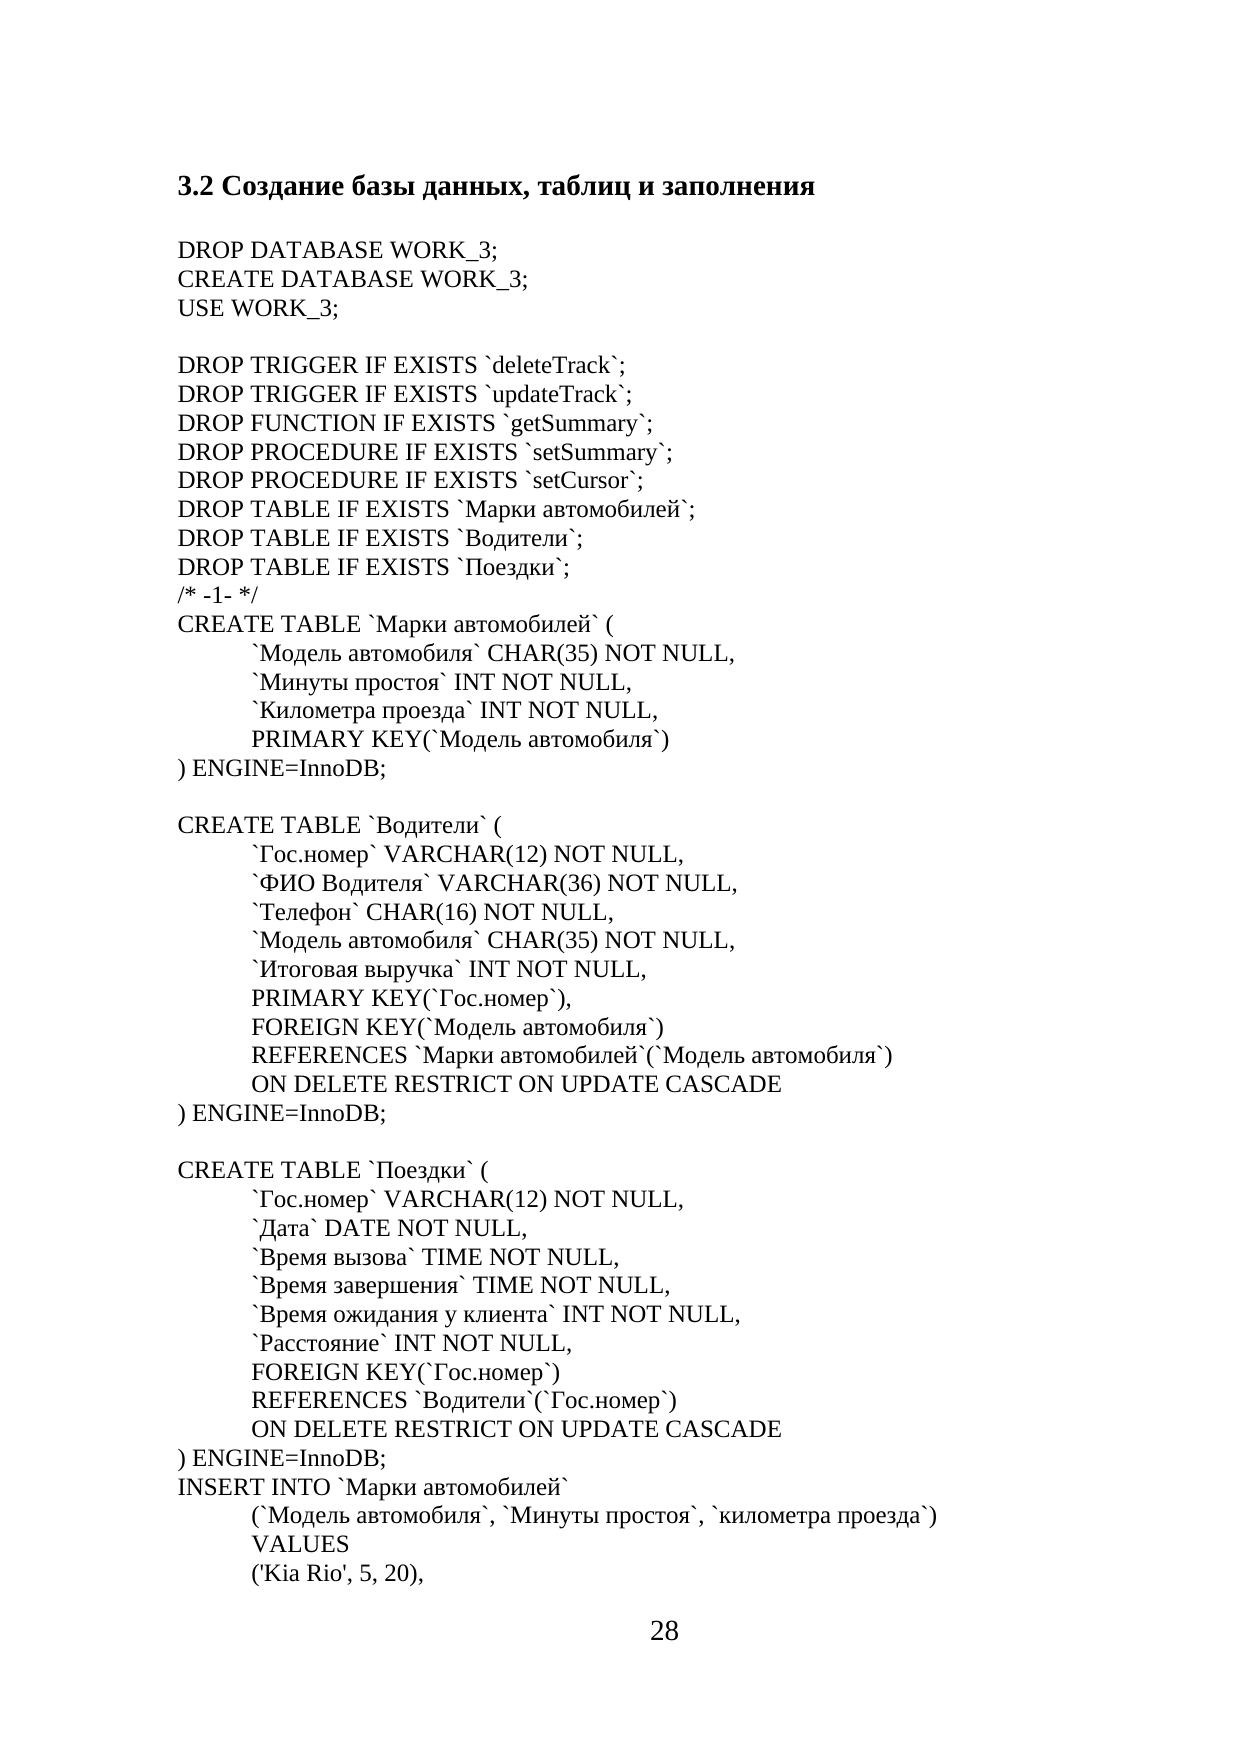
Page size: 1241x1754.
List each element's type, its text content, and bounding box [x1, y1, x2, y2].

text CREATE TABLE `Водители` ( [177, 810, 1152, 839]
text `Расстояние` INT NOT NULL, [177, 1328, 1152, 1357]
text CREATE TABLE `Марки автомобилей` ( [177, 609, 1152, 638]
text REFERENCES `Марки автомобилей`(`Модель автомобиля`) [177, 1040, 1152, 1069]
text ('Kia Rio', 5, 20), [177, 1558, 1152, 1587]
text PRIMARY KEY(`Модель автомобиля`) [177, 724, 1152, 753]
text CREATE TABLE `Поездки` ( [177, 1155, 1152, 1184]
text `Гос.номер` VARCHAR(12) NOT NULL, [177, 839, 1152, 868]
text `Время завершения` TIME NOT NULL, [177, 1270, 1152, 1299]
text DROP PROCEDURE IF EXISTS `setCursor`; [177, 465, 1152, 494]
text `Модель автомобиля` CHAR(35) NOT NULL, [177, 638, 1152, 667]
text (`Модель автомобиля`, `Минуты простоя`, `километра проезда`) [177, 1500, 1152, 1529]
text /* -1- */ [177, 580, 1152, 609]
text DROP TRIGGER IF EXISTS `updateTrack`; [177, 379, 1152, 408]
text ) ENGINE=InnoDB; [177, 1443, 1152, 1472]
text DROP PROCEDURE IF EXISTS `setSummary`; [177, 437, 1152, 465]
text `Километра проезда` INT NOT NULL, [177, 695, 1152, 724]
text `Время ожидания у клиента` INT NOT NULL, [177, 1299, 1152, 1328]
text DROP TABLE IF EXISTS `Водители`; [177, 523, 1152, 552]
text VALUES [177, 1529, 1152, 1558]
text `Дата` DATE NOT NULL, [177, 1213, 1152, 1242]
text ON DELETE RESTRICT ON UPDATE CASCADE [177, 1069, 1152, 1098]
text FOREIGN KEY(`Гос.номер`) [177, 1357, 1152, 1385]
text ) ENGINE=InnoDB; [177, 1098, 1152, 1127]
text USE WORK_3; [177, 293, 1152, 322]
text DROP TABLE IF EXISTS `Поездки`; [177, 552, 1152, 580]
text `Время вызова` TIME NOT NULL, [177, 1242, 1152, 1270]
text INSERT INTO `Марки автомобилей` [177, 1472, 1152, 1500]
subtitle 3.2 Создание базы данных, таблиц и заполнения [177, 168, 1152, 202]
text DROP TABLE IF EXISTS `Марки автомобилей`; [177, 494, 1152, 523]
text ON DELETE RESTRICT ON UPDATE CASCADE [177, 1414, 1152, 1443]
text FOREIGN KEY(`Модель автомобиля`) [177, 1012, 1152, 1040]
text ) ENGINE=InnoDB; [177, 753, 1152, 782]
text `Минуты простоя` INT NOT NULL, [177, 667, 1152, 695]
text `Гос.номер` VARCHAR(12) NOT NULL, [177, 1184, 1152, 1213]
text `Телефон` CHAR(16) NOT NULL, [177, 897, 1152, 925]
text `Модель автомобиля` CHAR(35) NOT NULL, [177, 925, 1152, 954]
text DROP DATABASE WORK_3; [177, 235, 1152, 264]
text PRIMARY KEY(`Гос.номер`), [177, 983, 1152, 1012]
text DROP FUNCTION IF EXISTS `getSummary`; [177, 408, 1152, 437]
text `ФИО Водителя` VARCHAR(36) NOT NULL, [177, 868, 1152, 897]
text CREATE DATABASE WORK_3; [177, 264, 1152, 293]
text DROP TRIGGER IF EXISTS `deleteTrack`; [177, 350, 1152, 379]
text REFERENCES `Водители`(`Гос.номер`) [177, 1385, 1152, 1414]
text `Итоговая выручка` INT NOT NULL, [177, 954, 1152, 983]
